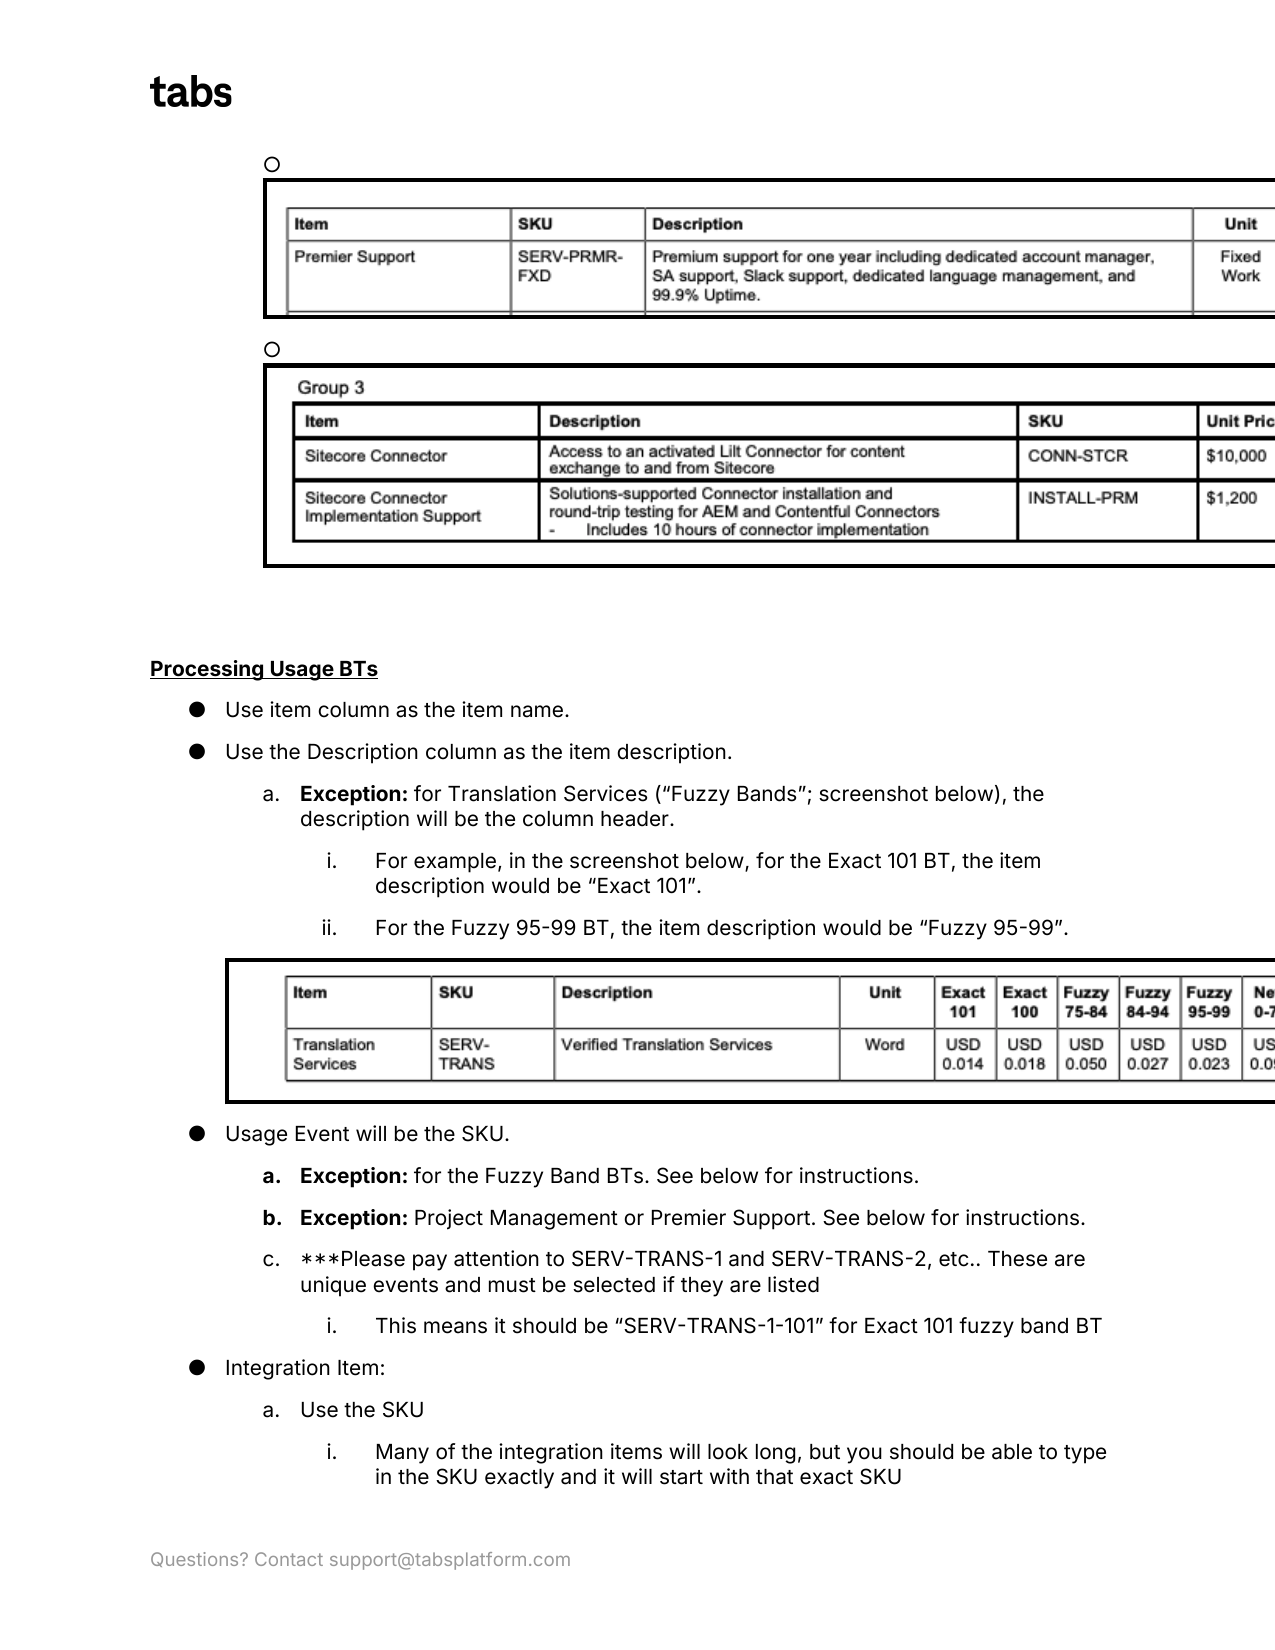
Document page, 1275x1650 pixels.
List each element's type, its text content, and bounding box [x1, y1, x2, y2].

list Use item column as the item name. [187, 698, 1125, 723]
list Many of the integration items will look long, but you should be able to type in the SKU exactly and it will start with that exact SKU [337, 1439, 1125, 1490]
picture [267, 368, 1275, 564]
list Integration Item: [187, 1356, 1125, 1381]
list Use the Description column as the item description. [187, 739, 1125, 765]
list Exception: Project Management or Premier Support. See below for instructions. [262, 1205, 1125, 1230]
picture [229, 962, 1275, 1100]
list ***Please pay attention to SERV-TRANS-1 and SERV-TRANS-2, etc.. These are unique events and must be selected if they are listed [262, 1247, 1125, 1297]
list This means it should be “SERV-TRANS-1-101” for Exact 101 fuzzy band BT [337, 1314, 1125, 1339]
list Exception: for the Fuzzy Band BTs. See below for instructions. [262, 1163, 1125, 1188]
list Use the SKU [262, 1397, 1125, 1423]
list Usage Event will be the SKU. [187, 1121, 1125, 1146]
picture [267, 182, 1275, 315]
list Exception: for Translation Services (“Fuzzy Bands”; screenshot below), the description will be the column header. [262, 781, 1125, 832]
text Processing Usage BTs [150, 656, 1125, 681]
list For the Fuzzy 95-99 BT, the item description would be “Fuzzy 95-99”. [337, 916, 1125, 941]
list For example, in the screenshot below, for the Exact 101 BT, the item description would be “Exact 101”. [337, 848, 1125, 899]
picture [150, 75, 232, 107]
